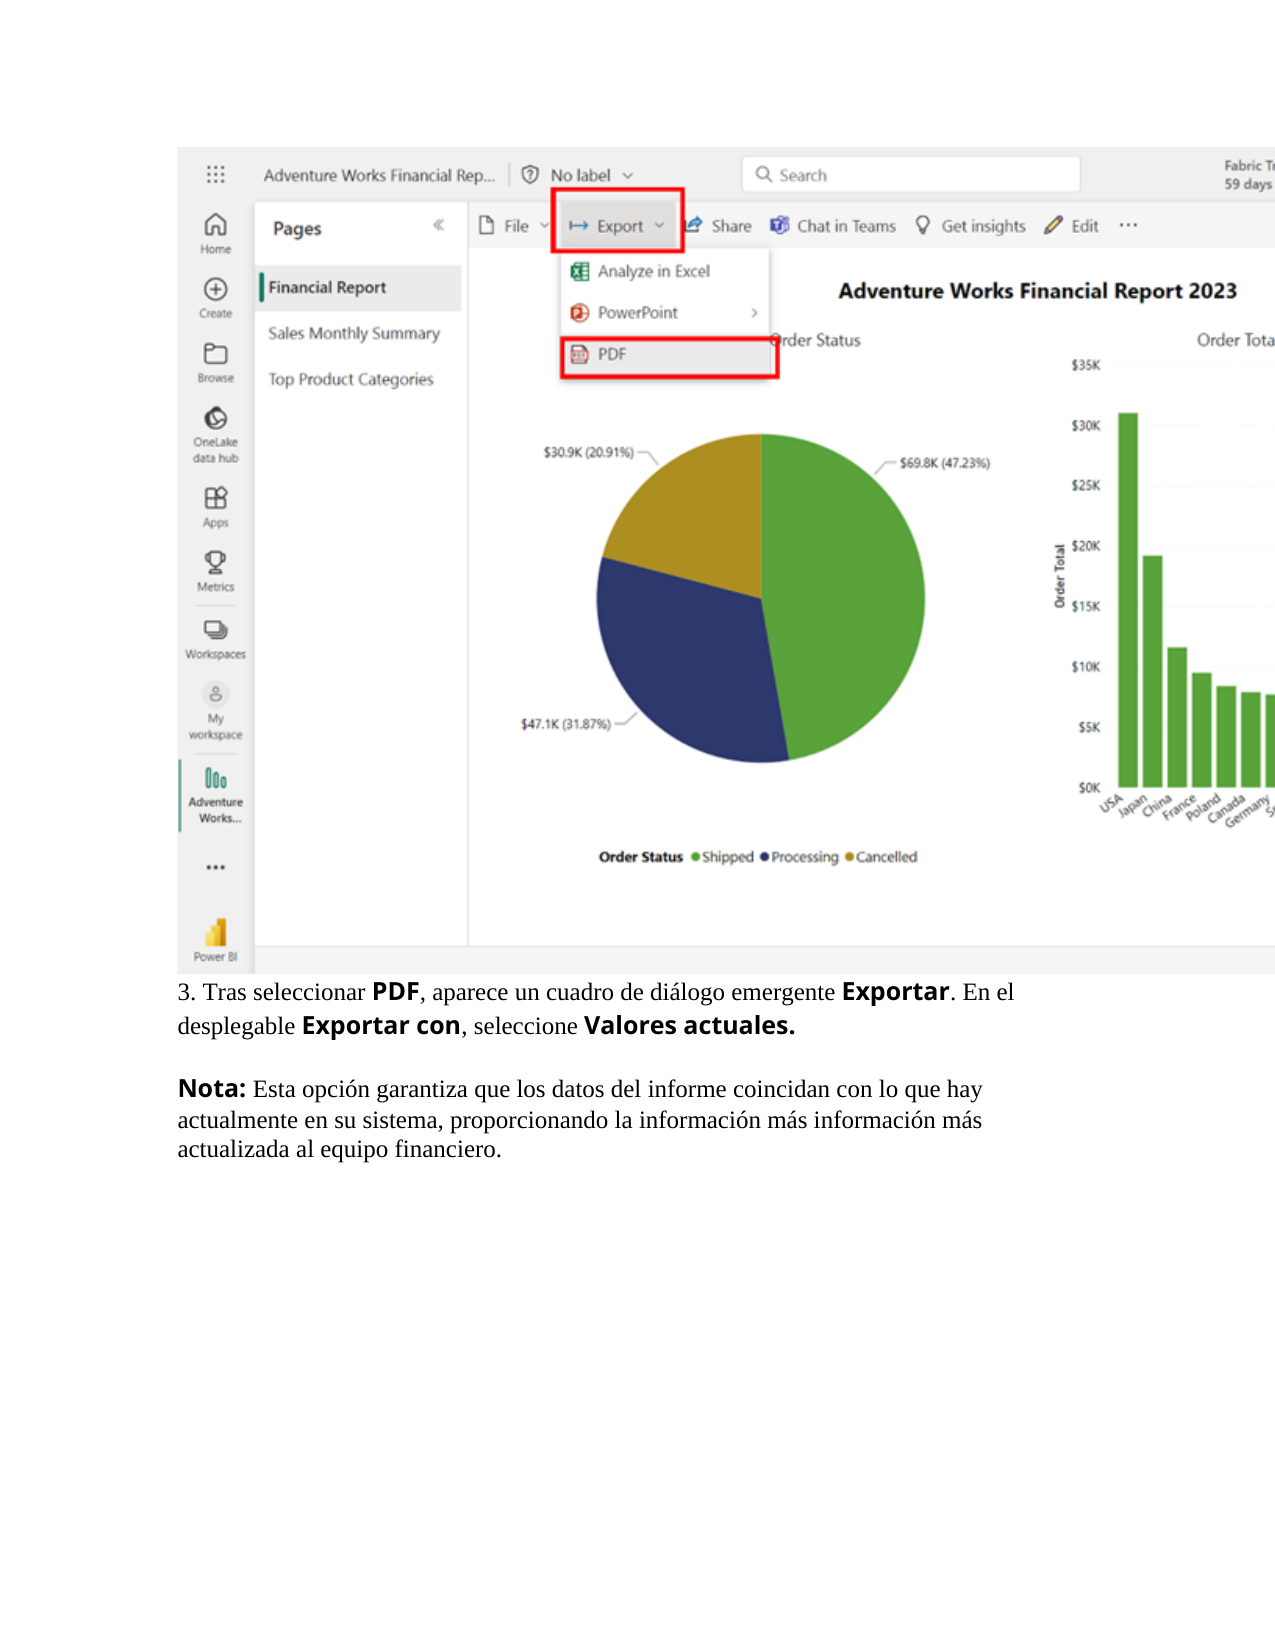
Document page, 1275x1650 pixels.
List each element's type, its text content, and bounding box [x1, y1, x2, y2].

text 3. Tras seleccionar PDF, aparece un cuadro de diálogo emergente Exportar. En el desplegable Exportar con, seleccione Valores actuales. [177, 974, 1098, 1042]
picture [177, 147, 1275, 974]
text Nota: Esta opción garantiza que los datos del informe coincidan con lo que hay actualmente en su sistema, proporcionando la información más información más actualizada al equipo financiero. [177, 1071, 1098, 1163]
